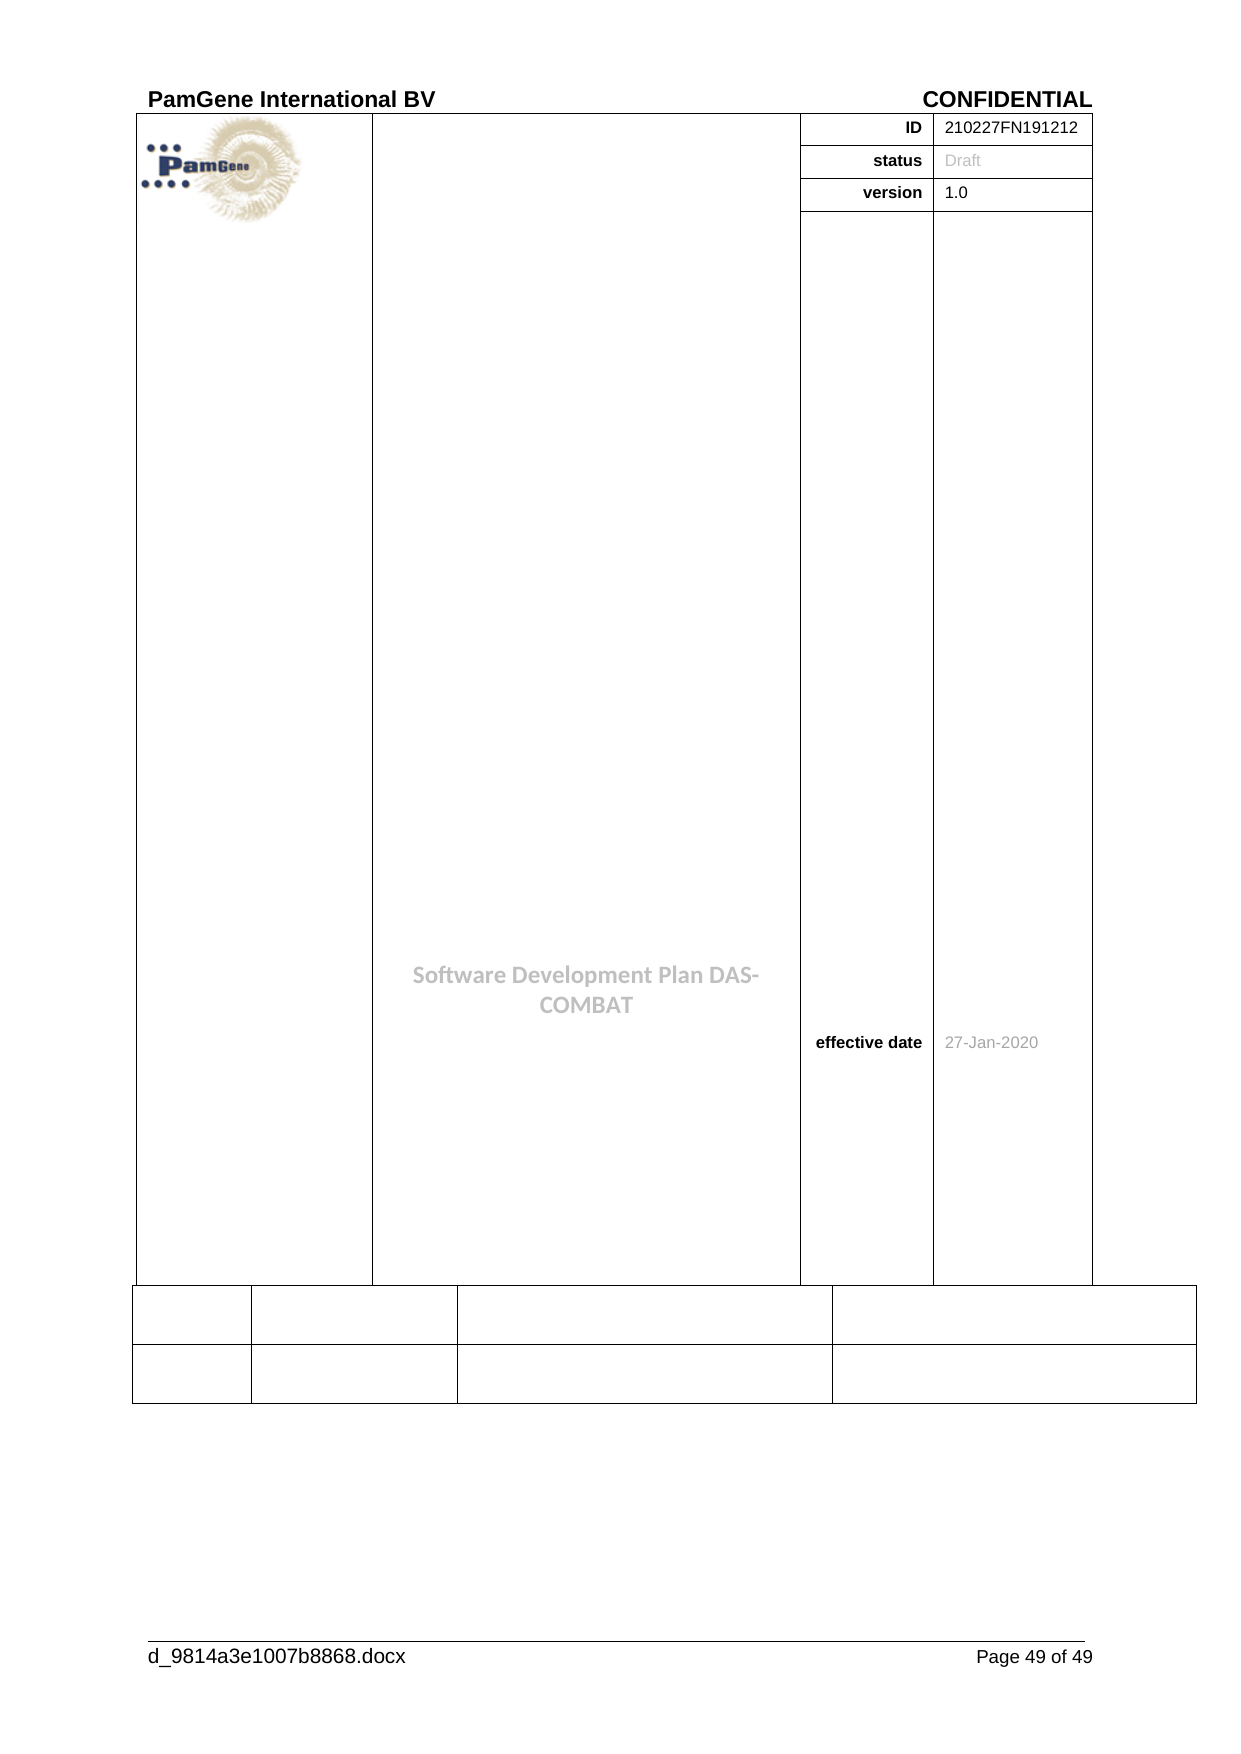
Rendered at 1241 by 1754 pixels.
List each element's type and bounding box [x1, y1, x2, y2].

table_cell [252, 1286, 457, 1344]
table_cell [833, 1345, 1196, 1403]
table_cell [458, 1286, 832, 1344]
table_cell [133, 1286, 251, 1344]
picture [137, 114, 303, 224]
table_cell [458, 1345, 832, 1403]
table_cell [252, 1345, 457, 1403]
table_cell [833, 1286, 1196, 1344]
table_cell [133, 1345, 251, 1403]
